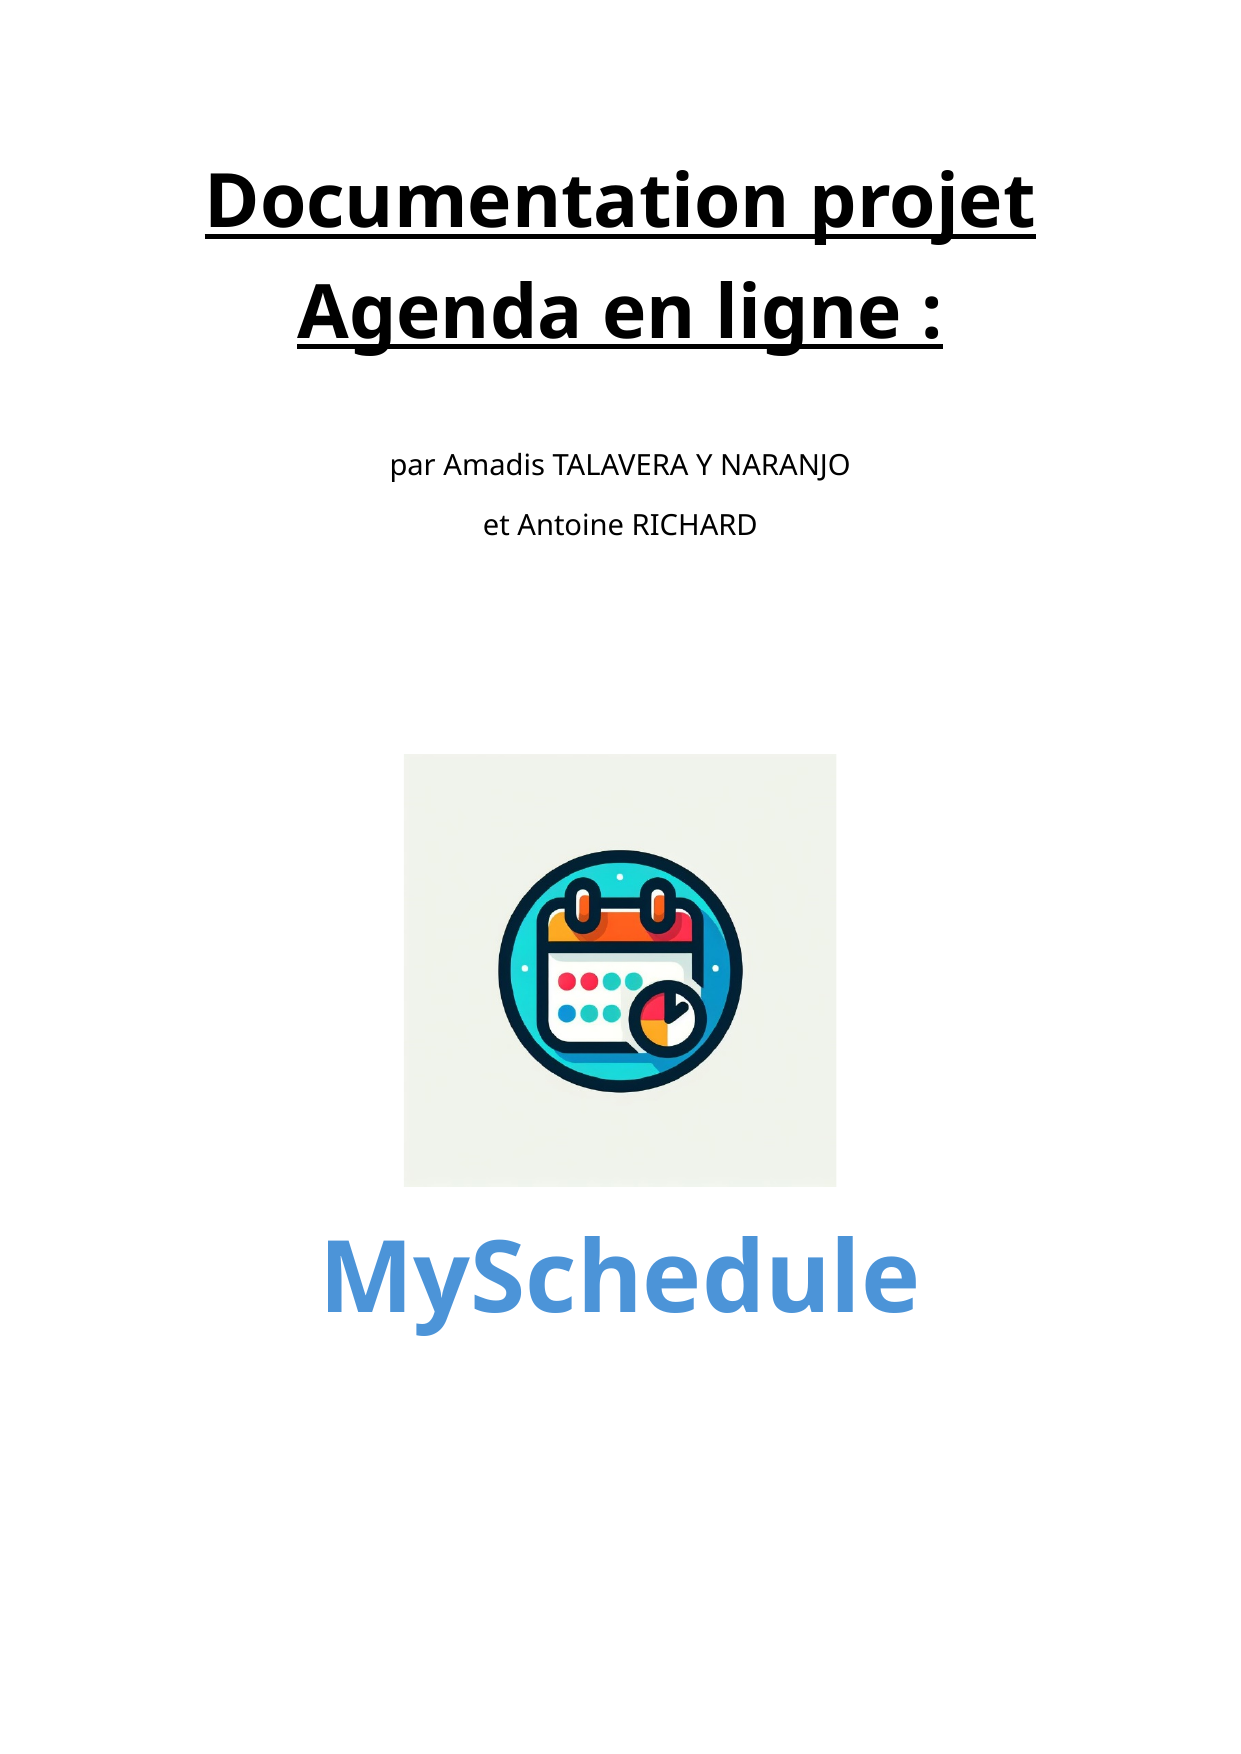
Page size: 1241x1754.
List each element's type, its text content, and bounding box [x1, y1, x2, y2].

text par Amadis TALAVERA Y NARANJO [148, 444, 1093, 484]
text MySchedule [148, 1206, 1093, 1342]
text Documentation projet Agenda en ligne : [148, 148, 1093, 360]
text et Antoine RICHARD [148, 504, 1093, 543]
picture [403, 754, 837, 1187]
